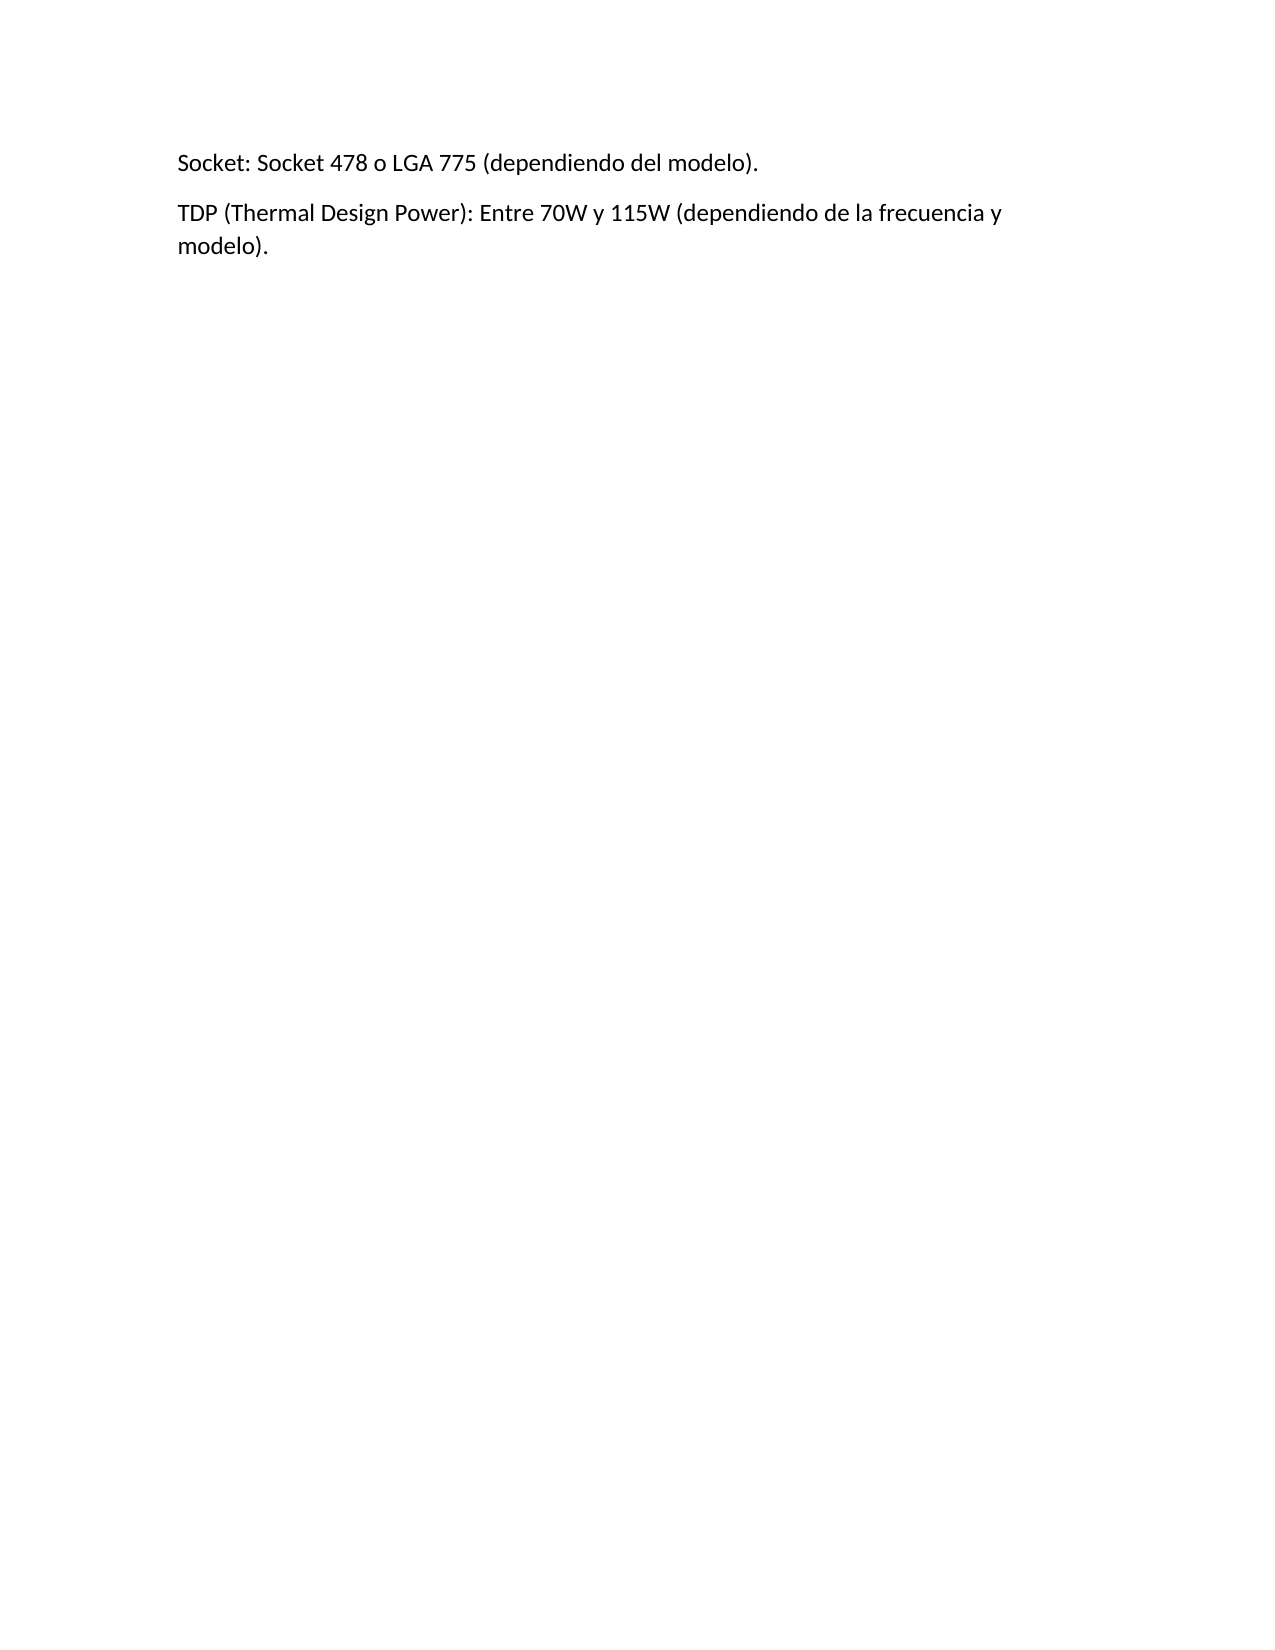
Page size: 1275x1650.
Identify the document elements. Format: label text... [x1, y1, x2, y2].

text Socket: Socket 478 o LGA 775 (dependiendo del modelo). [177, 148, 1098, 178]
text TDP (Thermal Design Power): Entre 70W y 115W (dependiendo de la frecuencia y modelo). [177, 197, 1098, 261]
